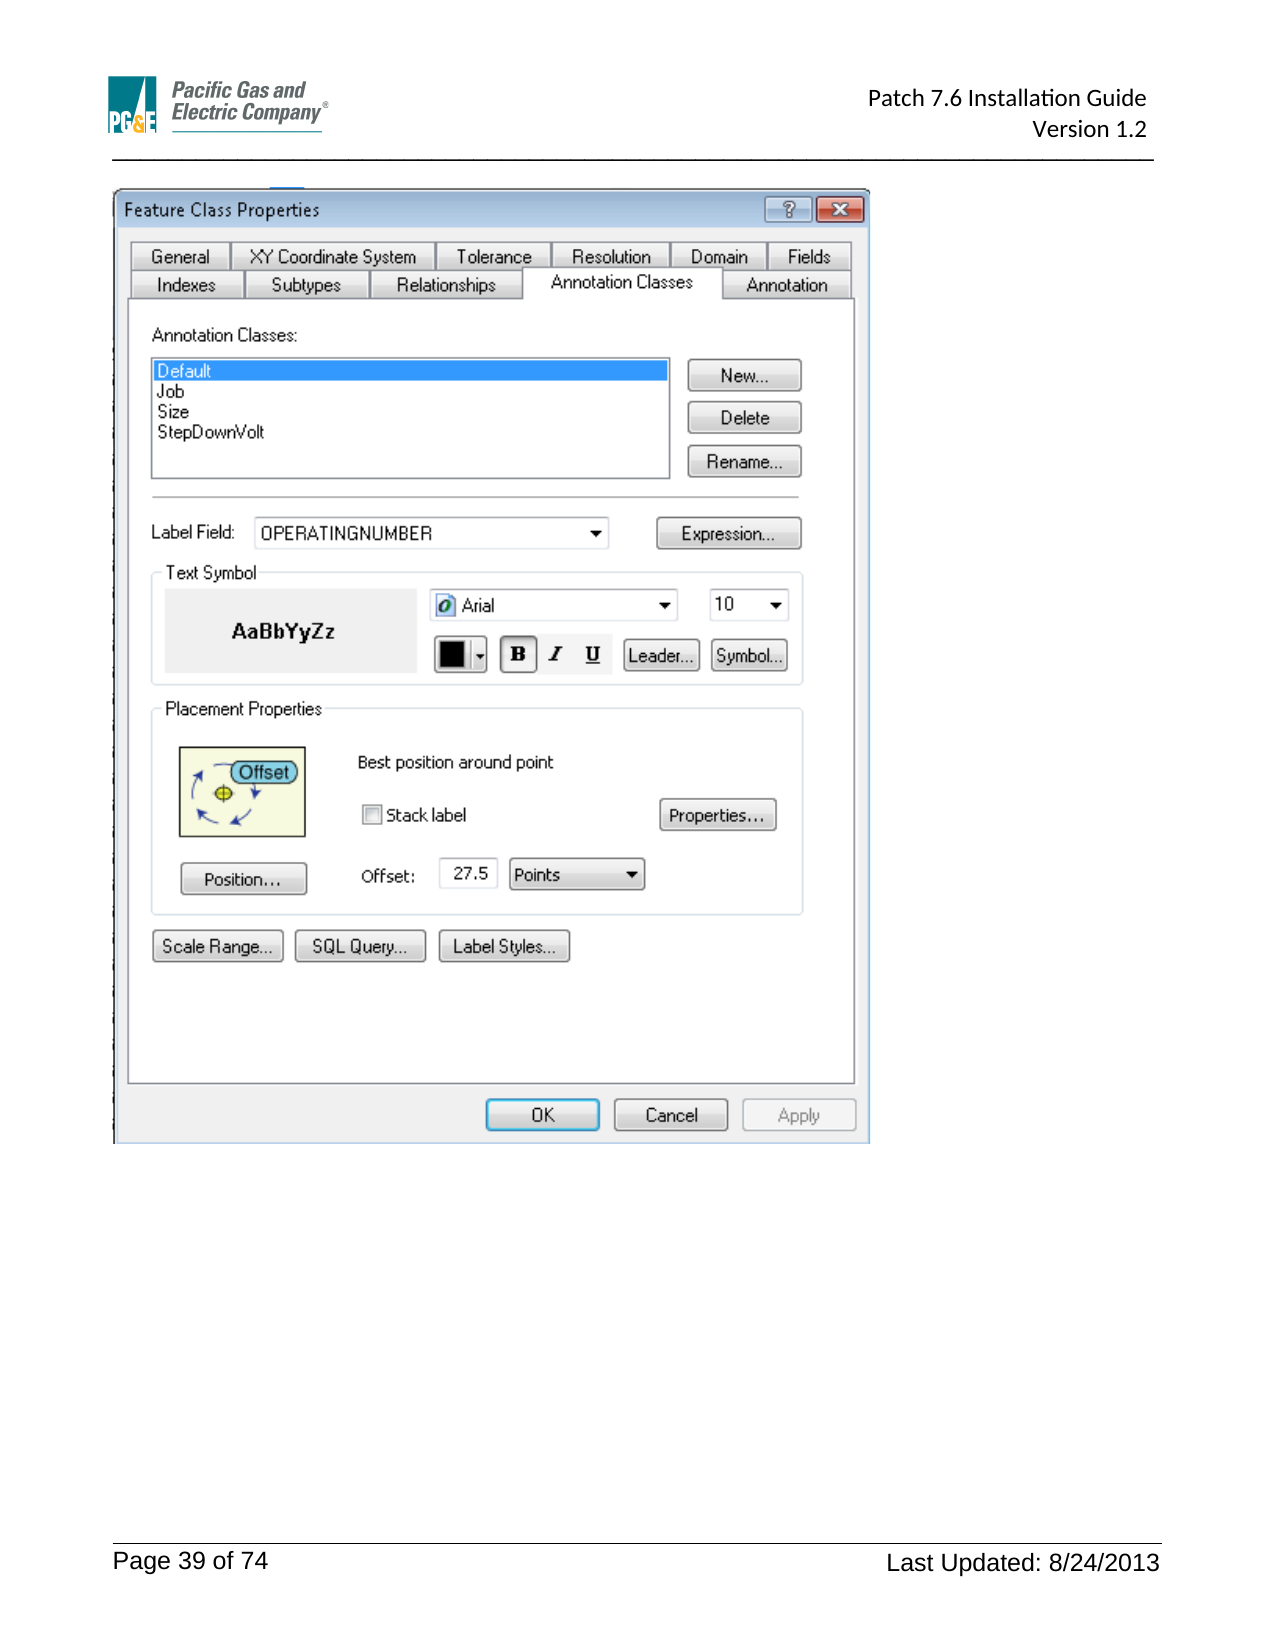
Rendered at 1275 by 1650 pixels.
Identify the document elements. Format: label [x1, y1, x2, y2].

picture [112, 187, 871, 1144]
